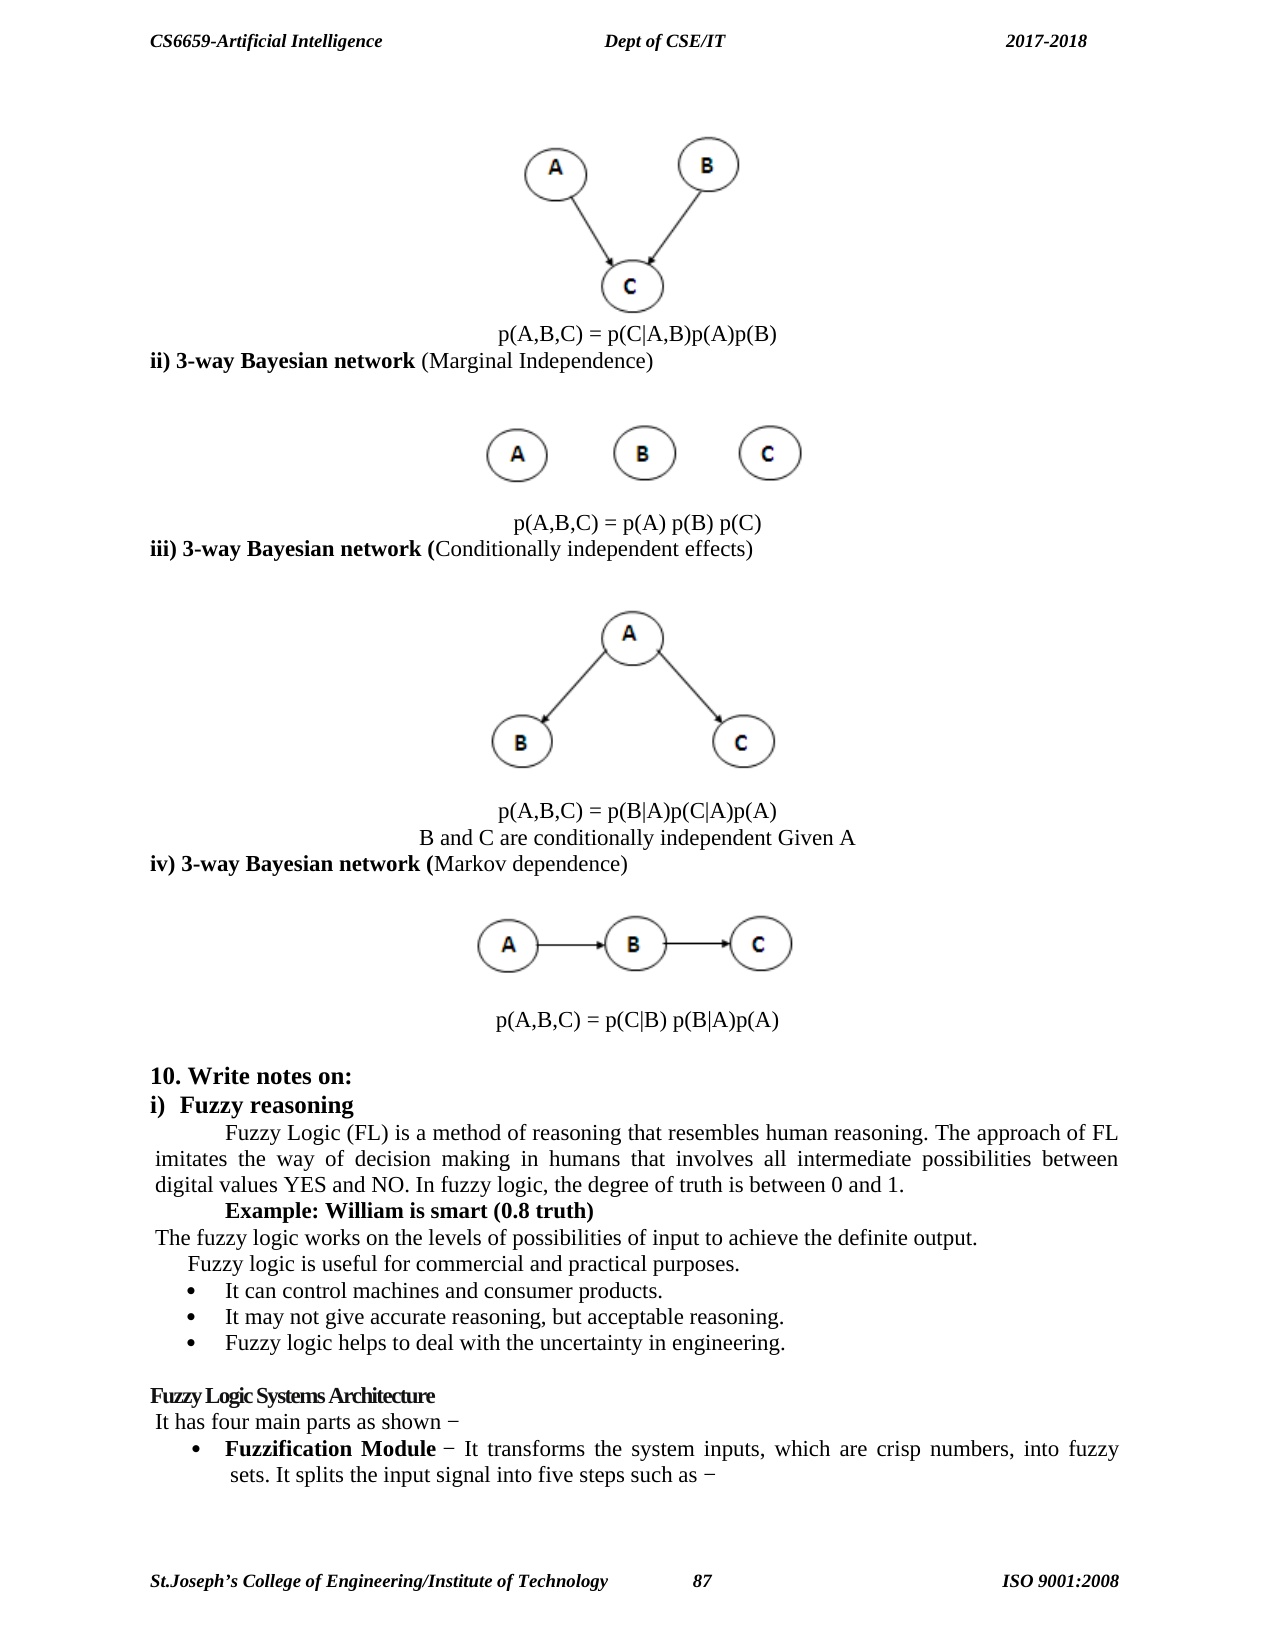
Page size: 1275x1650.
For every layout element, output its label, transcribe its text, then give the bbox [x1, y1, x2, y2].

text Fuzzy logic is useful for commercial and practical purposes. [155, 1250, 1120, 1277]
text B and C are conditionally independent Given A [150, 824, 1125, 850]
list 10. Write notes on: [150, 1061, 1125, 1090]
text p(A,B,C) = p(C|A,B)p(A)p(B) [150, 320, 1125, 347]
text p(A,B,C) = p(C|B) p(B|A)p(A) [150, 1006, 1125, 1032]
text Fuzzy Logic (FL) is a method of reasoning that resembles human reasoning. The approach of FL imitates the way of decision making in humans that involves all intermediate possibilities between digital values YES and NO. In fuzzy logic, the degree of truth is between 0 and 1. [155, 1118, 1120, 1198]
picture [470, 902, 805, 1006]
picture [481, 561, 794, 798]
list Fuzzy logic helps to deal with the uncertainty in engineering. [187, 1329, 1125, 1356]
text Fuzzy Logic Systems Architecture [150, 1382, 1120, 1408]
list Fuzzification Module − It transforms the system inputs, which are crisp numbers, into fuzzy sets. It splits the input signal into five steps such as − [192, 1435, 1120, 1487]
picture [457, 399, 818, 509]
list It may not give accurate reasoning, but acceptable reasoning. [187, 1303, 1125, 1329]
text The fuzzy logic works on the levels of possibilities of input to achieve the definite output. [155, 1224, 1120, 1250]
text Example: William is smart (0.8 truth) [155, 1198, 1120, 1224]
list It can control machines and consumer products. [187, 1277, 1125, 1303]
text iii) 3-way Bayesian network (Conditionally independent effects) [150, 535, 1125, 561]
list Fuzzy reasoning [150, 1090, 1125, 1118]
text iv) 3-way Bayesian network (Markov dependence) [150, 850, 1125, 876]
text It has four main parts as shown − [155, 1408, 1120, 1435]
text p(A,B,C) = p(B|A)p(C|A)p(A) [150, 797, 1125, 824]
text p(A,B,C) = p(A) p(B) p(C) [150, 509, 1125, 535]
picture [520, 131, 755, 321]
text ii) 3-way Bayesian network (Marginal Independence) [150, 347, 1125, 373]
